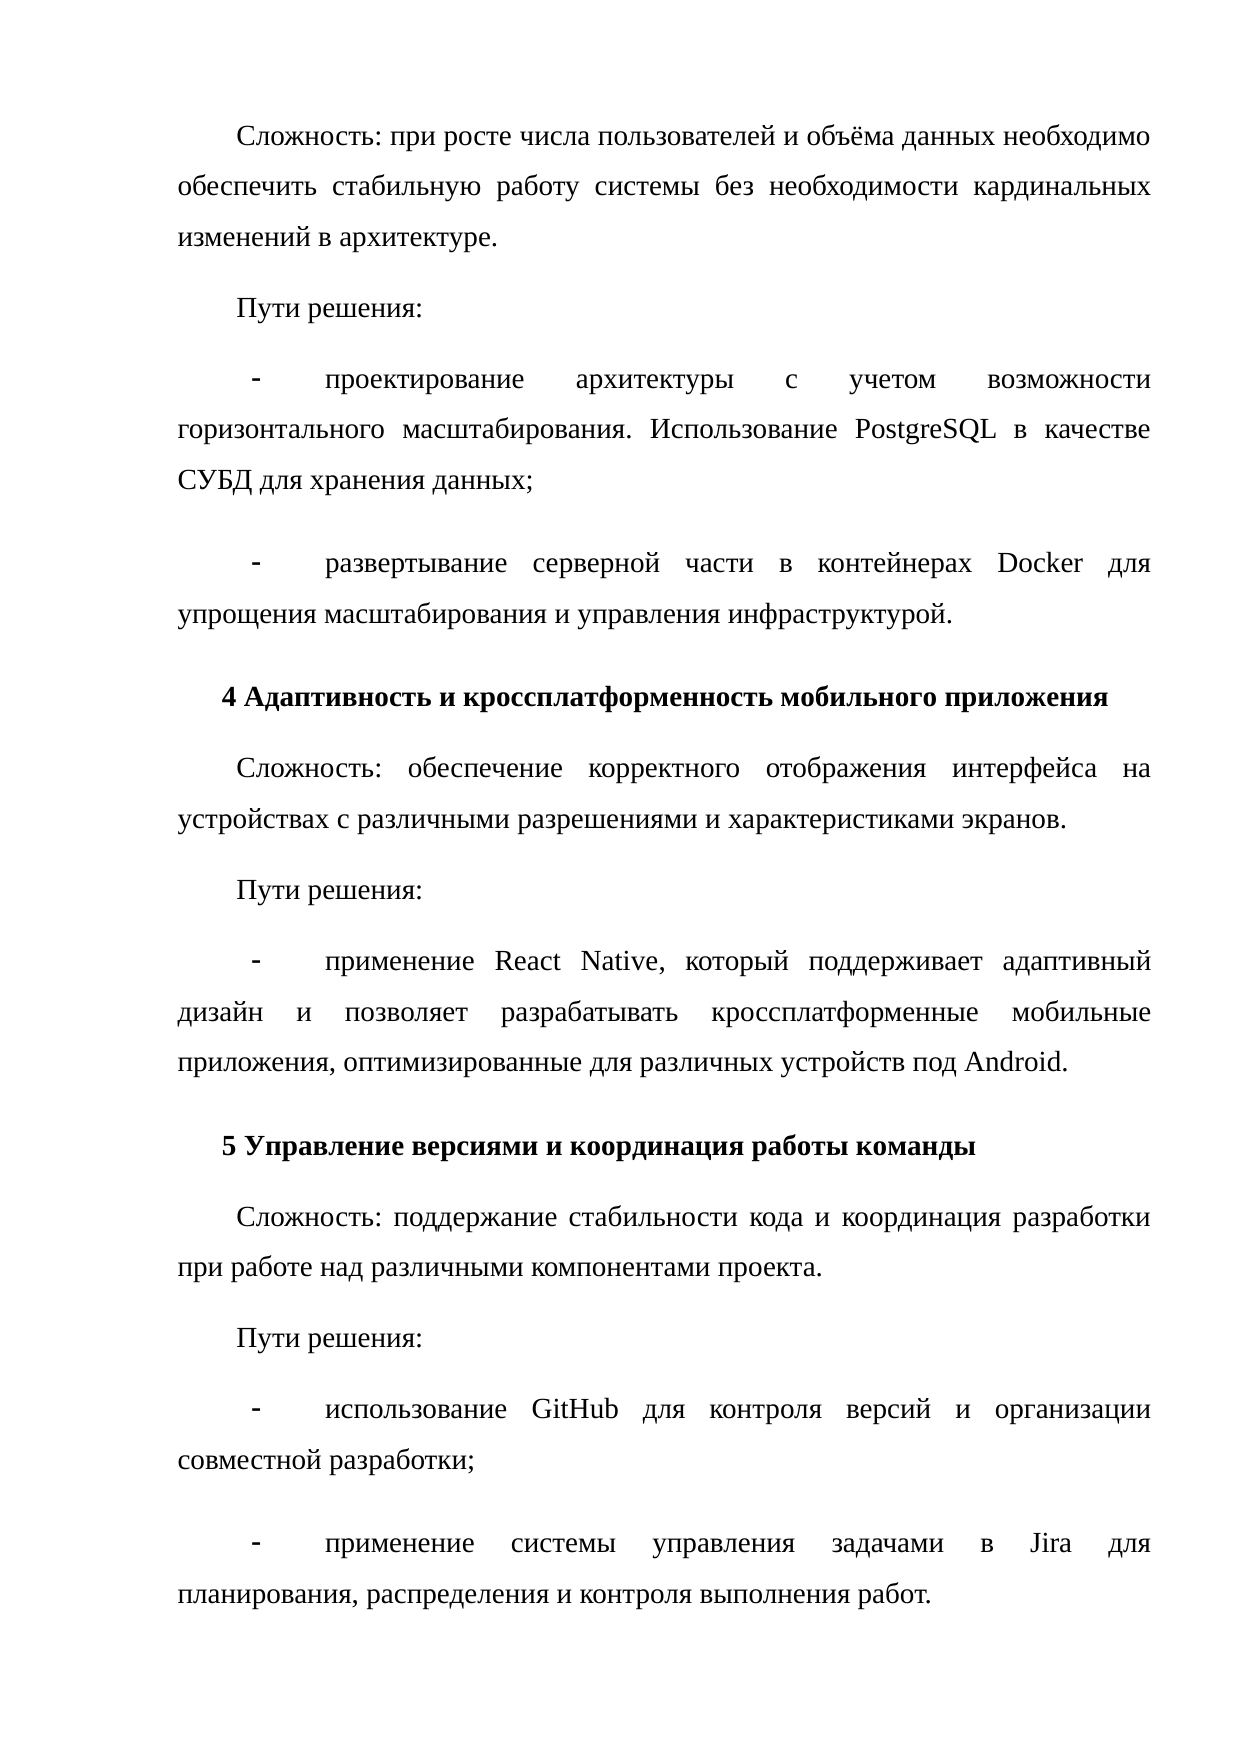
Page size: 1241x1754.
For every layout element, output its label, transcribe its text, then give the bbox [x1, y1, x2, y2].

text применение системы управления задачами в Jira для планирования, распределения и контроля выполнения работ. [177, 1525, 1152, 1609]
list проектирование архитектуры с учетом возможности горизонтального масштабирования. Использование PostgreSQL в качестве СУБД для хранения данных; [177, 361, 1152, 495]
text Сложность: обеспечение корректного отображения интерфейса на устройствах с различными разрешениями и характеристиками экранов. [177, 751, 1152, 834]
text Адаптивность и кроссплатформенность мобильного приложения [222, 679, 1152, 713]
text Сложность: при росте числа пользователей и объёма данных необходимо обеспечить стабильную работу системы без необходимости кардинальных изменений в архитектуре. [177, 118, 1152, 252]
text использование GitHub для контроля версий и организации совместной разработки; [177, 1391, 1152, 1475]
text Сложность: поддержание стабильности кода и координация разработки при работе над различными компонентами проекта. [177, 1199, 1152, 1283]
text Управление версиями и координация работы команды [222, 1128, 1152, 1161]
list развертывание серверной части в контейнерах Docker для упрощения масштабирования и управления инфраструктурой. [177, 545, 1152, 629]
text Пути решения: [177, 872, 1152, 906]
text Пути решения: [177, 290, 1152, 323]
text применение React Native, который поддерживает адаптивный дизайн и позволяет разрабатывать кроссплатформенные мобильные приложения, оптимизированные для различных устройств под Android. [177, 943, 1152, 1077]
text Пути решения: [177, 1320, 1152, 1354]
